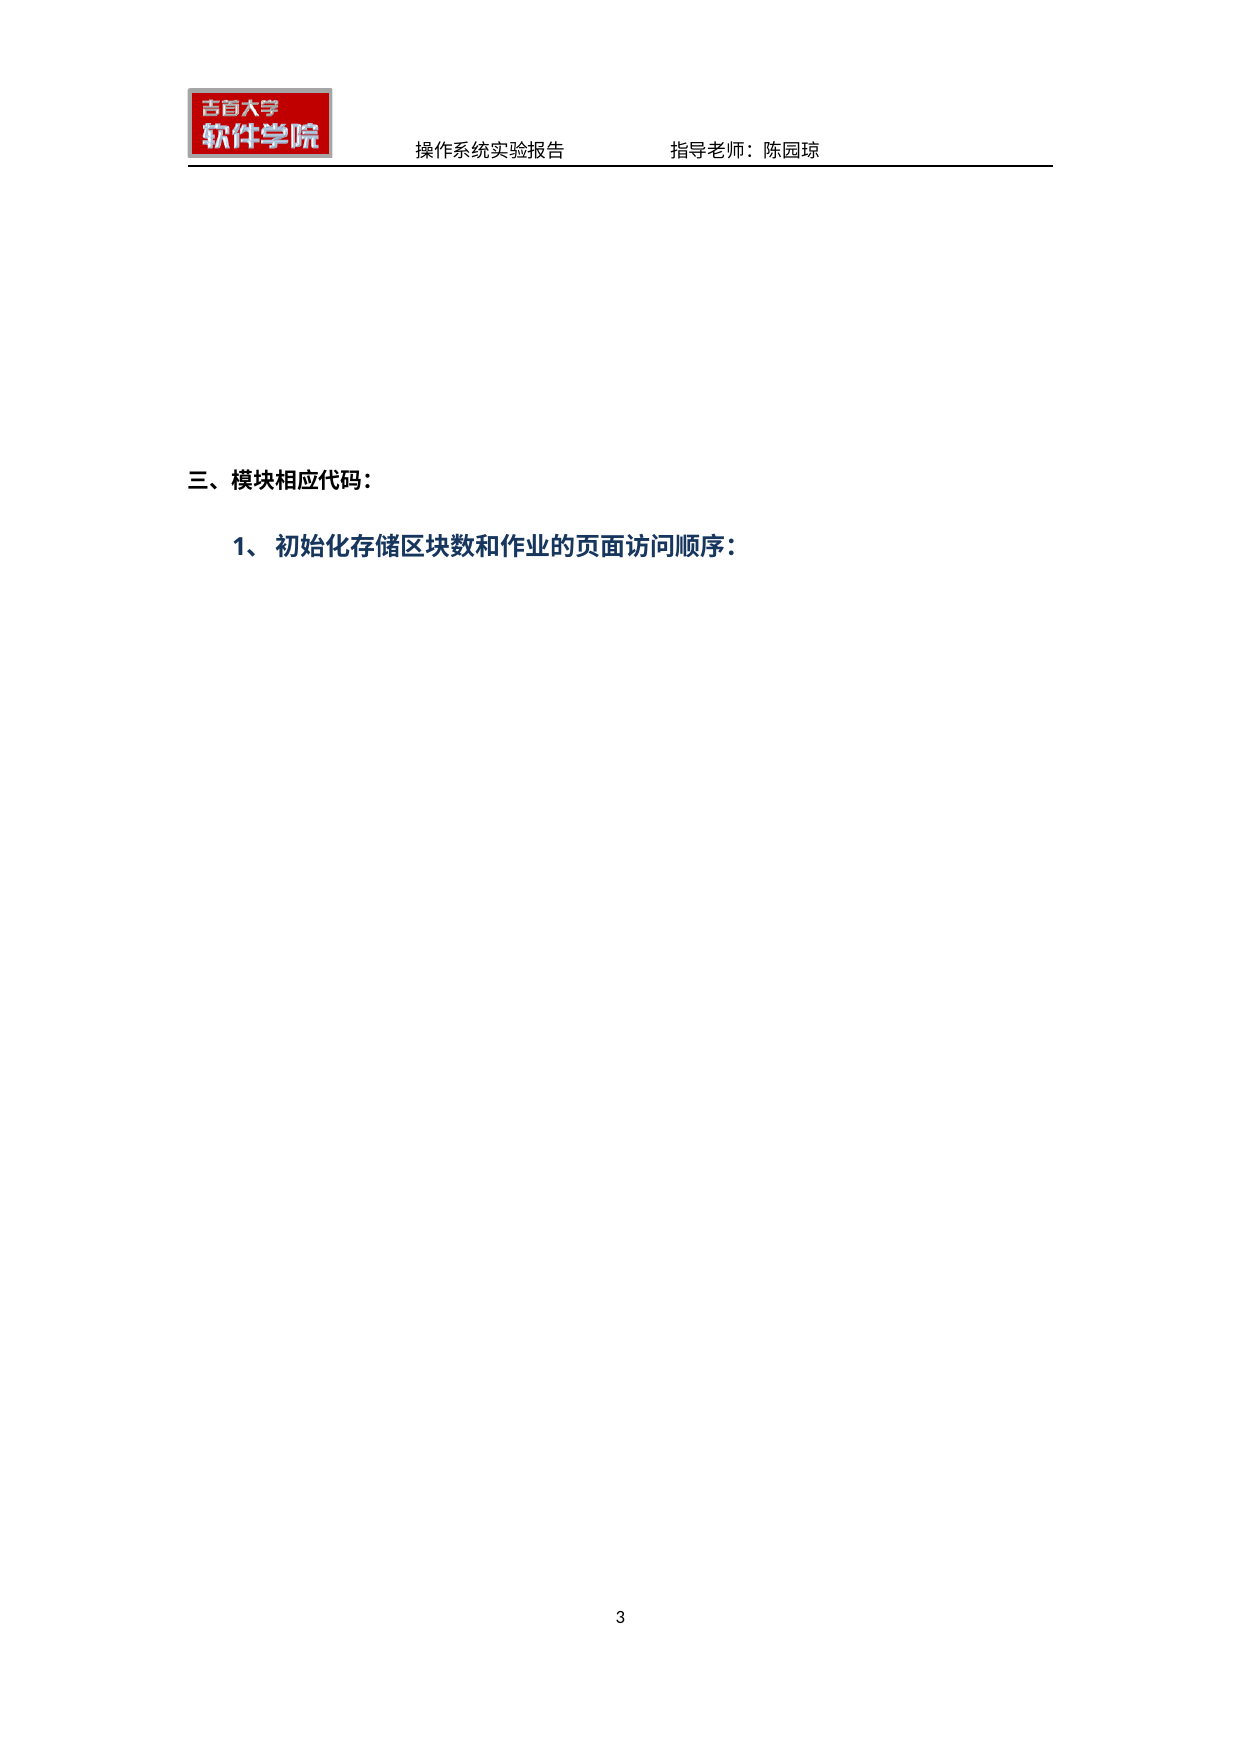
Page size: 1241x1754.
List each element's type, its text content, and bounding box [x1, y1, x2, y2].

picture [187, 88, 333, 158]
list 初始化存储区块数和作业的页面访问顺序： [232, 512, 1053, 577]
text 三、模块相应代码： [187, 463, 1053, 495]
